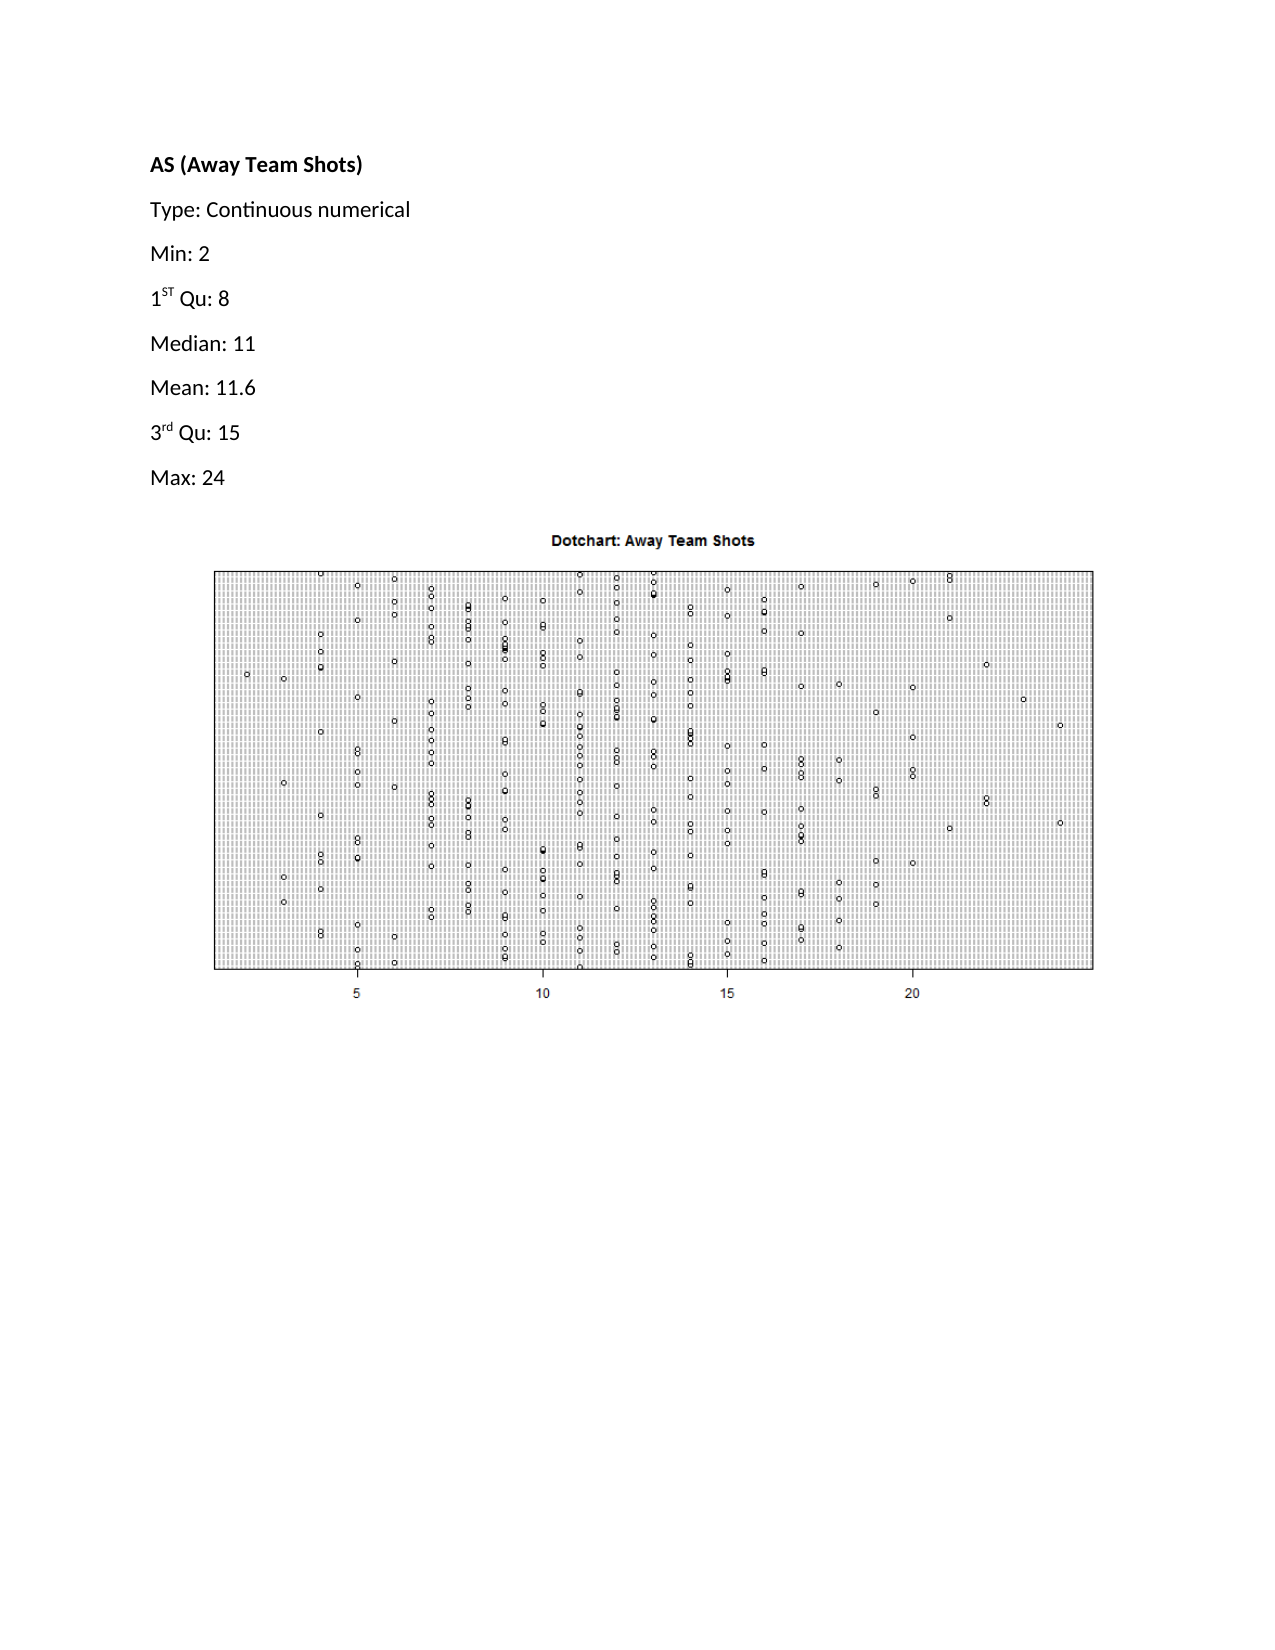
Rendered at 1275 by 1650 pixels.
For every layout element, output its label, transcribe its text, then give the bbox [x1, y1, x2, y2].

text Mean: 11.6 [150, 373, 1125, 401]
text Min: 2 [150, 239, 1125, 267]
text Type: Continuous numerical [150, 195, 1125, 223]
text Median: 11 [150, 329, 1125, 357]
text Max: 24 [150, 463, 1125, 491]
picture [150, 507, 1126, 1049]
text 3rd Qu: 15 [150, 418, 1125, 446]
text AS (Away Team Shots) [150, 150, 1125, 178]
text 1ST Qu: 8 [150, 284, 1125, 312]
